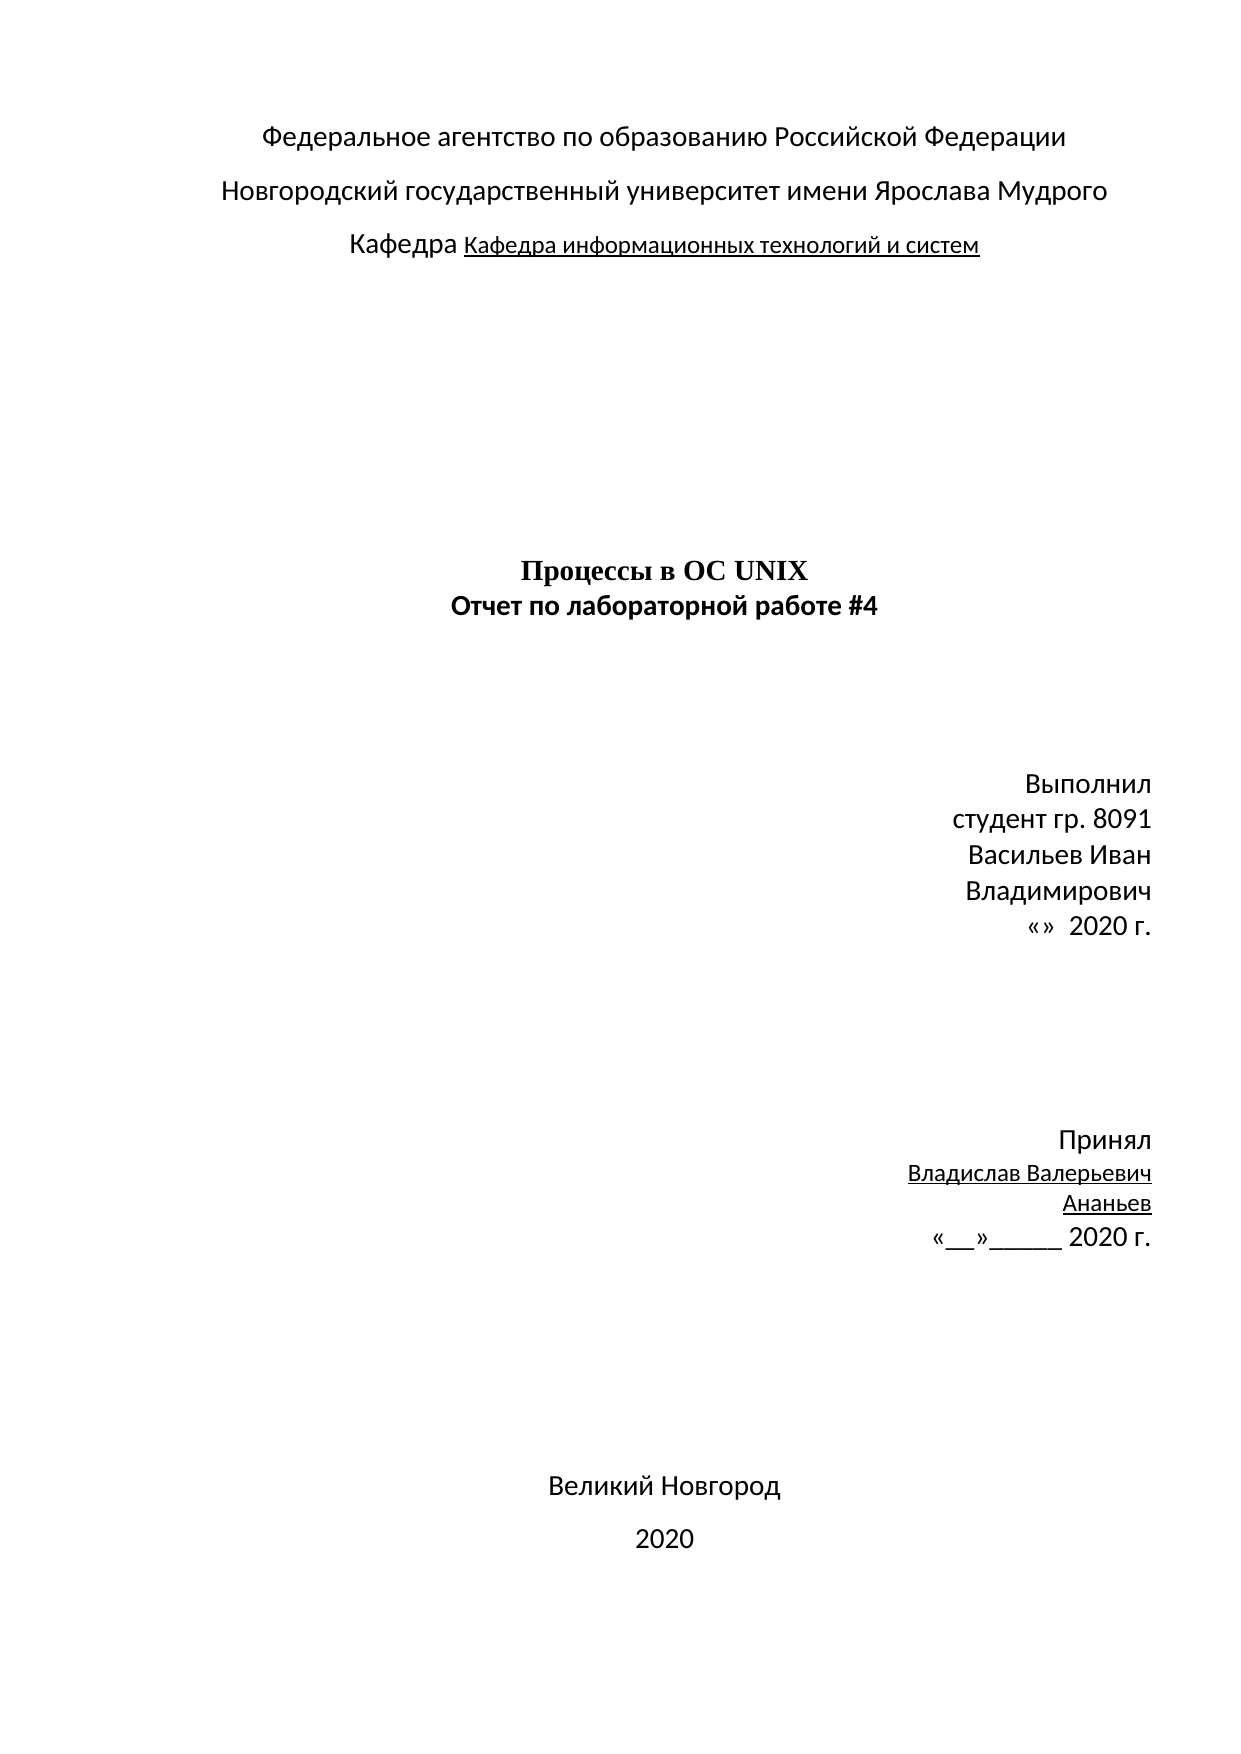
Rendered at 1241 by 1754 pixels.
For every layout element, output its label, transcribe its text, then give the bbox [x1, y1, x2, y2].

text Выполнил [177, 765, 1152, 801]
text Васильев Иван Владимирович [177, 836, 1152, 907]
text Кафедра Кафедра информационных технологий и систем [177, 225, 1152, 261]
text Новгородский государственный университет имени Ярослава Мудрого [177, 172, 1152, 207]
text Владислав Валерьевич Ананьев [177, 1157, 1063, 1218]
text «» 2020 г. [177, 907, 1152, 943]
text 2020 [177, 1521, 1152, 1556]
text Принял [177, 1121, 1152, 1157]
text «__»_____ 2020 г. [177, 1218, 1152, 1253]
text Отчет по лабораторной работе #4 [177, 587, 1152, 622]
text Великий Новгород [177, 1467, 1152, 1503]
text студент гр. 8091 [767, 801, 1152, 836]
text Федеральное агентство по образованию Российской Федерации [177, 118, 1152, 154]
text Процессы в ОС UNIX [177, 553, 1152, 587]
